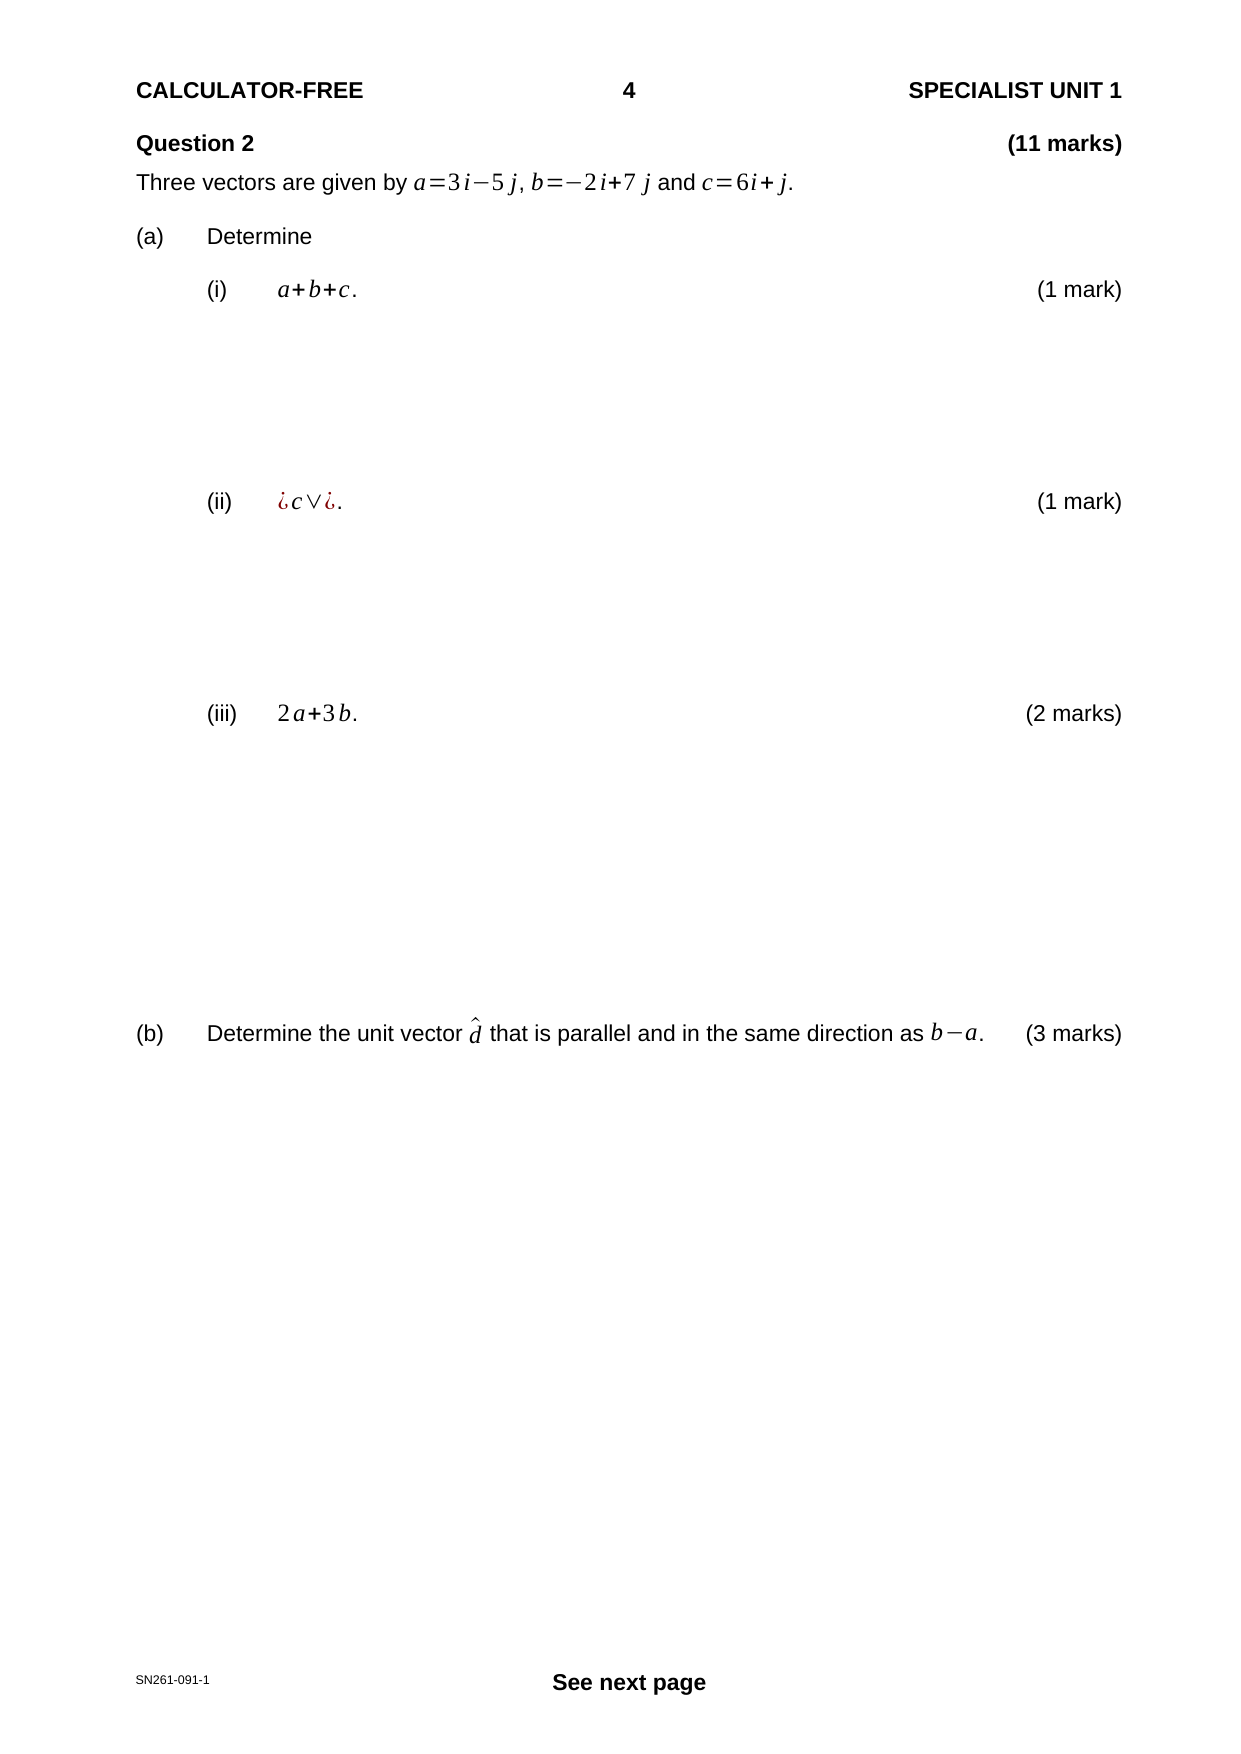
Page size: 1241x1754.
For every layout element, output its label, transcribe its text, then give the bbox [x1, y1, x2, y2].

text (b) Determine the unit vector that is parallel and in the same direction as . (3 marks) [136, 1017, 1122, 1048]
text Question 2 (11 marks) [136, 130, 1122, 156]
text Three vectors are given by , and . [136, 169, 1122, 196]
text (i) . (1 mark) [207, 275, 1122, 303]
text (a) Determine [136, 223, 1122, 249]
text (ii) . (1 mark) [207, 487, 1122, 515]
text (iii) . (2 marks) [207, 699, 1122, 727]
